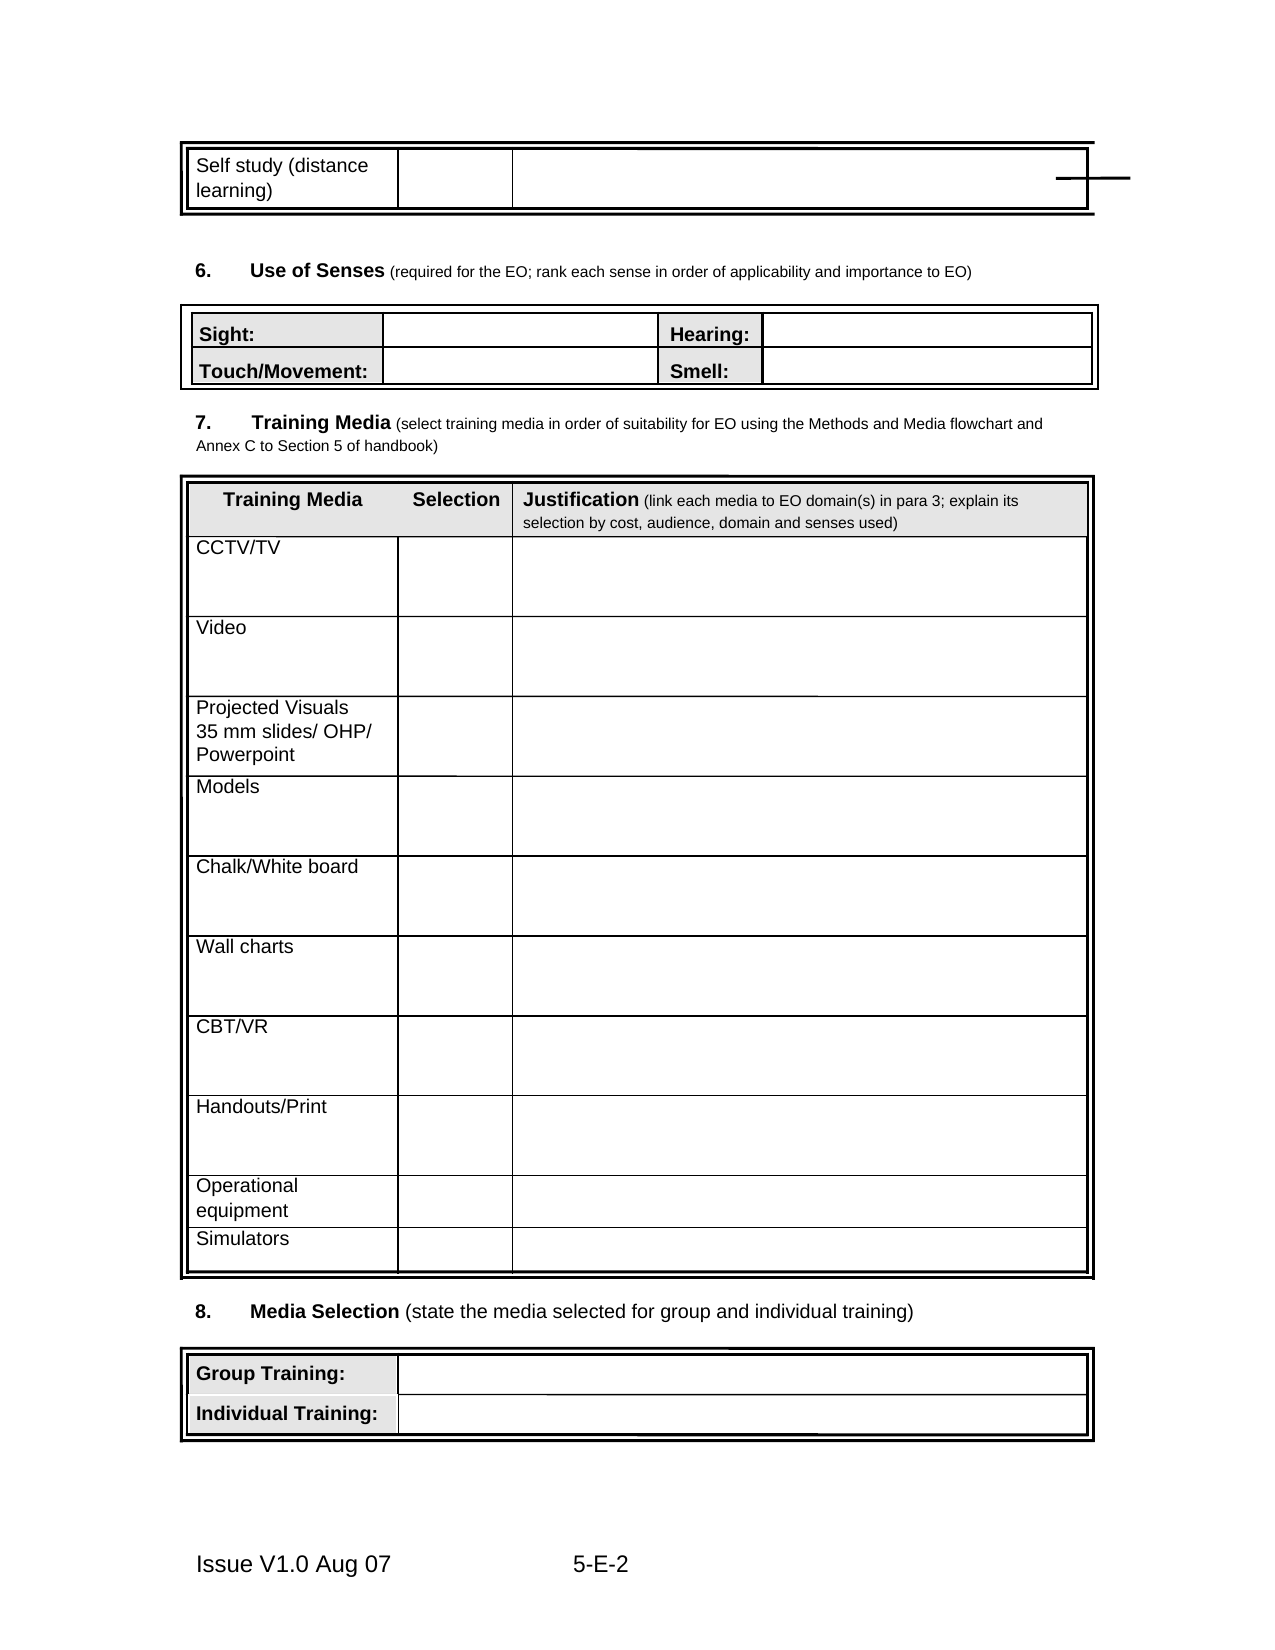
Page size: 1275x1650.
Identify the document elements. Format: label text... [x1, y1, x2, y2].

text Operational [196, 1174, 1125, 1197]
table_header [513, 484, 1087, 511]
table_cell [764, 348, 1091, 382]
text Handouts/Print [196, 1094, 1125, 1117]
text Video [196, 616, 1125, 638]
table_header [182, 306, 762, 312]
text Wall charts [196, 935, 1125, 957]
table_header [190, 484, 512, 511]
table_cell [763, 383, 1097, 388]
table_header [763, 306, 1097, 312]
list Training Media (select training media in order of suitability for EO using the Methods and Media flowchart and Annex C to Section 5 of handbook) [195, 411, 1050, 455]
text Powerpoint [196, 742, 1125, 765]
text Individual Training: [196, 1401, 1125, 1424]
text Self study (distance [196, 154, 1125, 177]
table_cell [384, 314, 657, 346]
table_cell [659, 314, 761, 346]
list Use of Senses (required for the EO; rank each sense in order of applicability and importance to EO) [195, 259, 1125, 282]
list Media Selection (state the media selected for group and individual training) [195, 1300, 1125, 1323]
text Simulators [196, 1226, 1125, 1249]
text 35 mm slides/ OHP/ [196, 720, 1125, 742]
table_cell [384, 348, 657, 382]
text Projected Visuals [196, 696, 1125, 718]
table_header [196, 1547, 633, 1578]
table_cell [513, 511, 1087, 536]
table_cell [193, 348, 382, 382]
text equipment [196, 1199, 1125, 1221]
text Chalk/White board [196, 855, 1125, 878]
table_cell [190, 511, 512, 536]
text CBT/VR [196, 1014, 1125, 1037]
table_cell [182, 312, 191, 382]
text learning) [196, 179, 1125, 202]
text Group Training: [196, 1362, 1125, 1384]
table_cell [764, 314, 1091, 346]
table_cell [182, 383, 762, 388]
text Models [196, 775, 1125, 798]
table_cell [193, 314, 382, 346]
text CCTV/TV [196, 536, 1125, 559]
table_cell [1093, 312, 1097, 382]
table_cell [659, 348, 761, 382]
